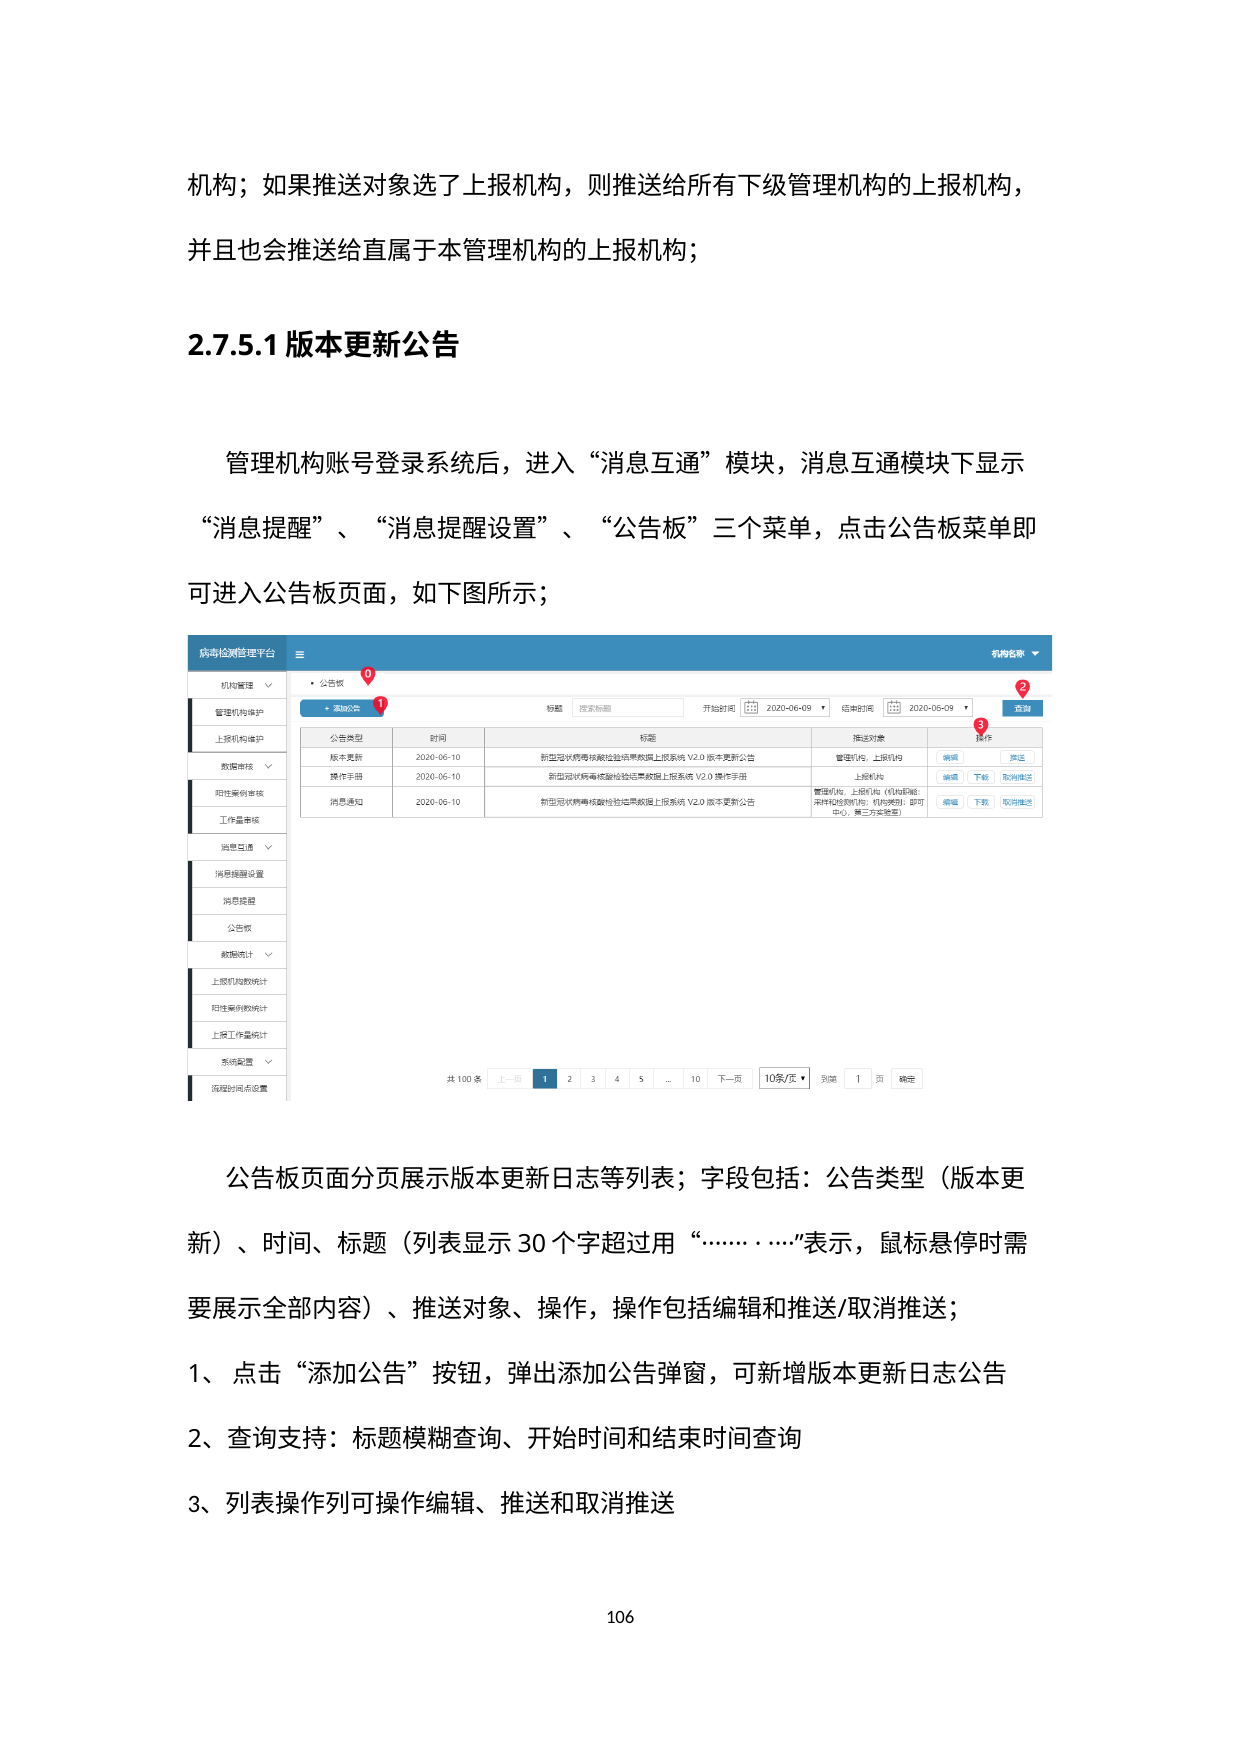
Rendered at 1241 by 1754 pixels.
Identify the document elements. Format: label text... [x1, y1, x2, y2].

text 管理机构账号登录系统后，进入“消息互通”模块，消息互通模块下显示“消息提醒”、“消息提醒设置”、“公告板”三个菜单，点击公告板菜单即可进入公告板页面，如下图所示； [187, 429, 1053, 624]
text 2、查询支持：标题模糊查询、开始时间和结束时间查询 [187, 1404, 1053, 1469]
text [187, 151, 1053, 281]
text 公告板页面分页展示版本更新日志等列表；字段包括：公告类型（版本更新）、时间、标题（列表显示30个字超过用“······· · ····”表示，鼠标悬停时需要展示全部内容）、推送对象、操作，操作包括编辑和推送/取消推送； [187, 1144, 1053, 1339]
picture [187, 635, 1053, 1101]
text 3、列表操作列可操作编辑、推送和取消推送 [187, 1469, 1053, 1534]
subtitle 2.7.5.1版本更新公告 [187, 310, 1053, 375]
text 1、 点击“添加公告”按钮，弹出添加公告弹窗，可新增版本更新日志公告 [187, 1339, 1053, 1404]
